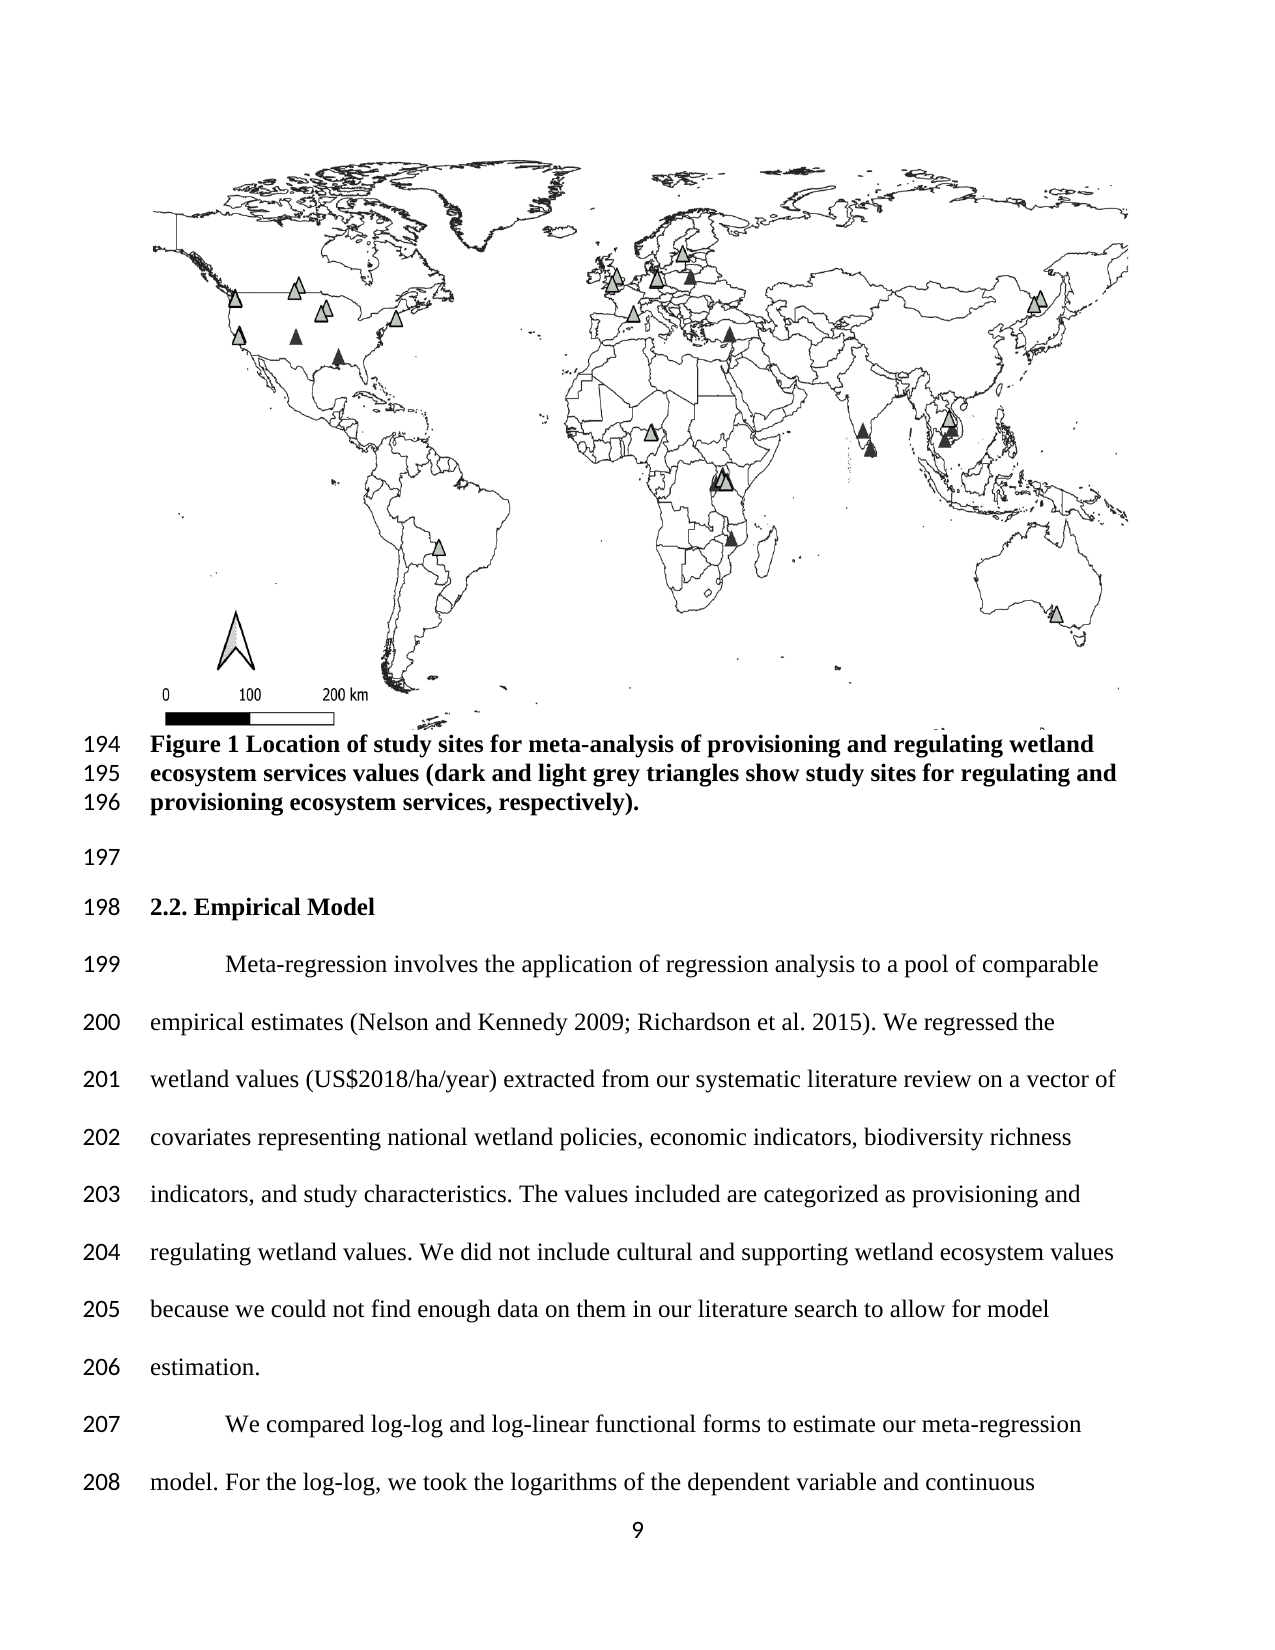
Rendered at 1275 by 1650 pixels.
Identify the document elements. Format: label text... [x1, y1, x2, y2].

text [150, 1409, 1125, 1496]
text 2.2. Empirical Model [150, 892, 1125, 921]
picture [153, 153, 1129, 730]
text Meta-regression involves the application of regression analysis to a pool of comparable empirical estimates (Nelson and Kennedy 2009; Richardson et al. 2015). We regressed the wetland values (US$2018/ha/year) extracted from our systematic literature review on a vector of covariates representing national wetland policies, economic indicators, biodiversity richness indicators, and study characteristics. The values included are categorized as provisioning and regulating wetland values. We did not include cultural and supporting wetland ecosystem values because we could not find enough data on them in our literature search to allow for model estimation. [150, 949, 1125, 1381]
